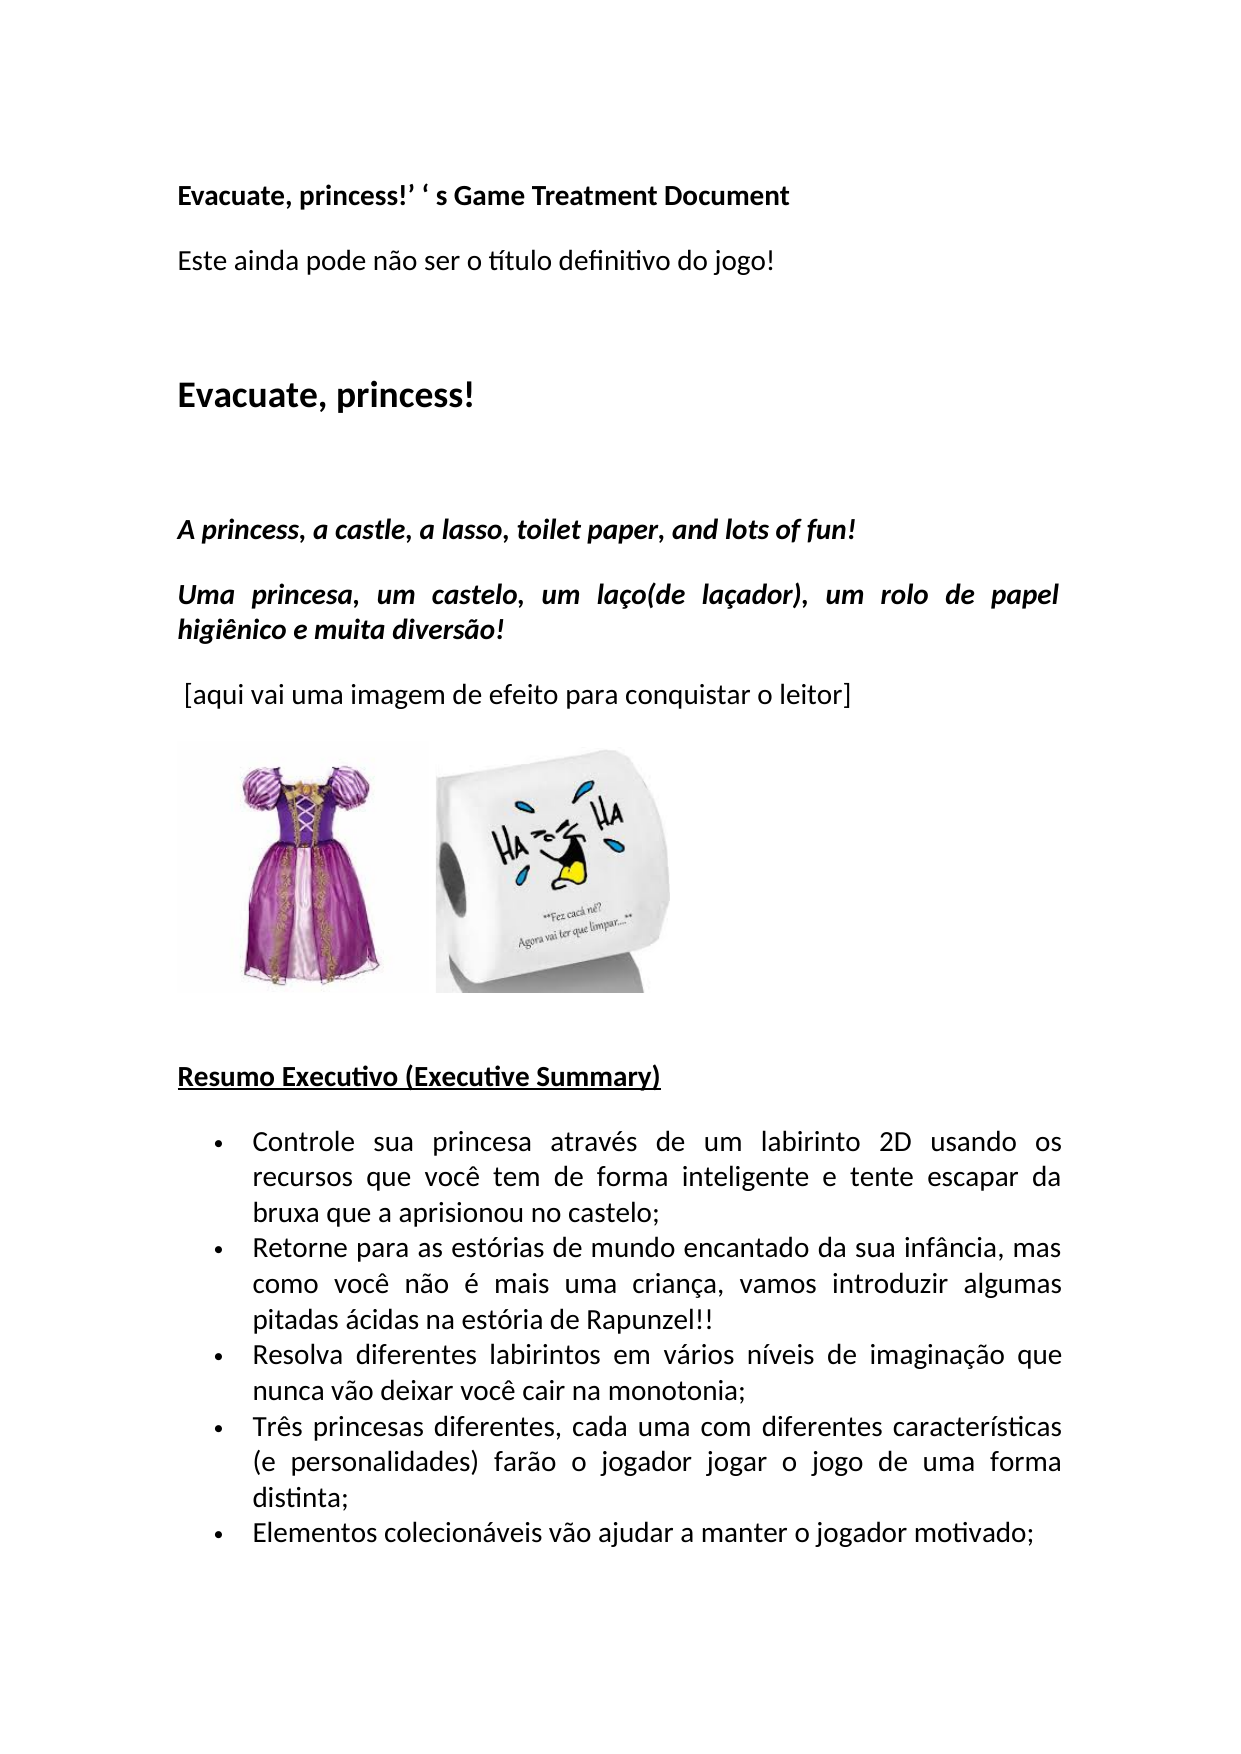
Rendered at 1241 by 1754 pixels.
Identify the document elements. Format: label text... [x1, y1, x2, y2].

text [aqui vai uma imagem de efeito para conquistar o leitor] [177, 676, 1063, 712]
text Evacuate, princess! [177, 371, 1063, 417]
list Elementos colecionáveis vão ajudar a manter o jogador motivado; [215, 1514, 1063, 1550]
list Resolva diferentes labirintos em vários níveis de imaginação que nunca vão deixar você cair na monotonia; [215, 1336, 1063, 1408]
text Este ainda pode não ser o título definitivo do jogo! [177, 242, 1063, 277]
list Retorne para as estórias de mundo encantado da sua infância, mas como você não é mais uma criança, vamos introduzir algumas pitadas ácidas na estória de Rapunzel!! [215, 1229, 1063, 1336]
text A princess, a castle, a lasso, toilet paper, and lots of fun! [177, 511, 1063, 547]
text Uma princesa, um castelo, um laço(de laçador), um rolo de papel higiênico e muita diversão! [177, 576, 1063, 647]
text Evacuate, princess!’ ‘ s Game Treatment Document [177, 177, 1063, 212]
list Três princesas diferentes, cada uma com diferentes características (e personalidades) farão o jogador jogar o jogo de uma forma distinta; [215, 1408, 1063, 1514]
list Controle sua princesa através de um labirinto 2D usando os recursos que você tem de forma inteligente e tente escapar da bruxa que a aprisionou no castelo; [215, 1123, 1063, 1229]
text Resumo Executivo (Executive Summary) [177, 1058, 1063, 1093]
picture [435, 747, 670, 993]
picture [177, 741, 430, 993]
